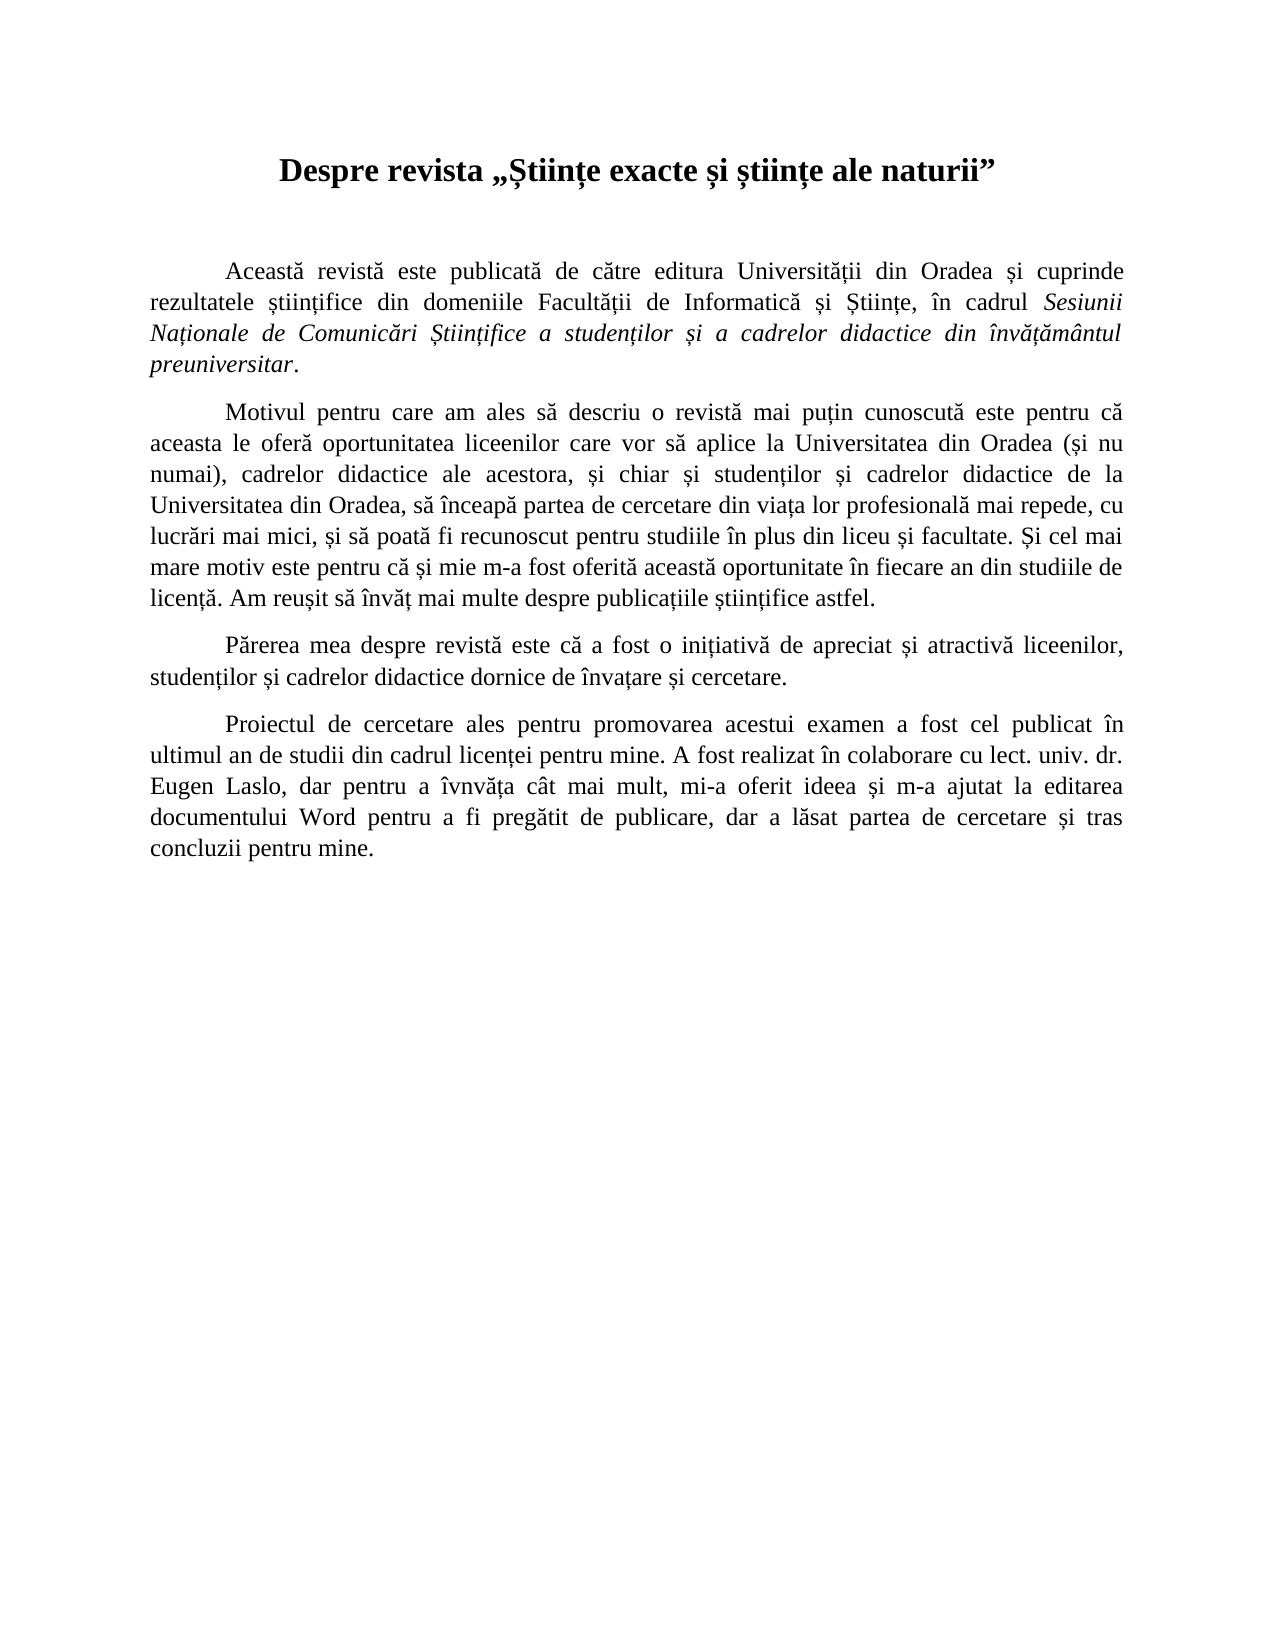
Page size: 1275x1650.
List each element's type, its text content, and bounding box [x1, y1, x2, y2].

text Părerea mea despre revistă este că a fost o inițiativă de apreciat și atractivă liceenilor, studenților și cadrelor didactice dornice de învațare și cercetare. [150, 631, 1125, 690]
text Această revistă este publicată de către editura Universității din Oradea și cuprinde rezultatele științifice din domeniile Facultății de Informatică și Științe, în cadrul Sesiunii Naționale de Comunicări Științifice a studenților și a cadrelor didactice din învățământul preuniversitar. [150, 256, 1125, 378]
text Motivul pentru care am ales să descriu o revistă mai puțin cunoscută este pentru că aceasta le oferă oportunitatea liceenilor care vor să aplice la Universitatea din Oradea (și nu numai), cadrelor didactice ale acestora, și chiar și studenților și cadrelor didactice de la Universitatea din Oradea, să înceapă partea de cercetare din viața lor profesională mai repede, cu lucrări mai mici, și să poată fi recunoscut pentru studiile în plus din liceu și facultate. Și cel mai mare motiv este pentru că și mie m-a fost oferită această oportunitate în fiecare an din studiile de licență. Am reușit să învăț mai multe despre publicațiile științifice astfel. [150, 397, 1125, 612]
text Proiectul de cercetare ales pentru promovarea acestui examen a fost cel publicat în ultimul an de studii din cadrul licenței pentru mine. A fost realizat în colaborare cu lect. univ. dr. Eugen Laslo, dar pentru a îvnvăța cât mai mult, mi-a oferit ideea și m-a ajutat la editarea documentului Word pentru a fi pregătit de publicare, dar a lăsat partea de cercetare și tras concluzii pentru mine. [150, 709, 1125, 862]
text Despre revista „Științe exacte și științe ale naturii” [150, 150, 1125, 188]
